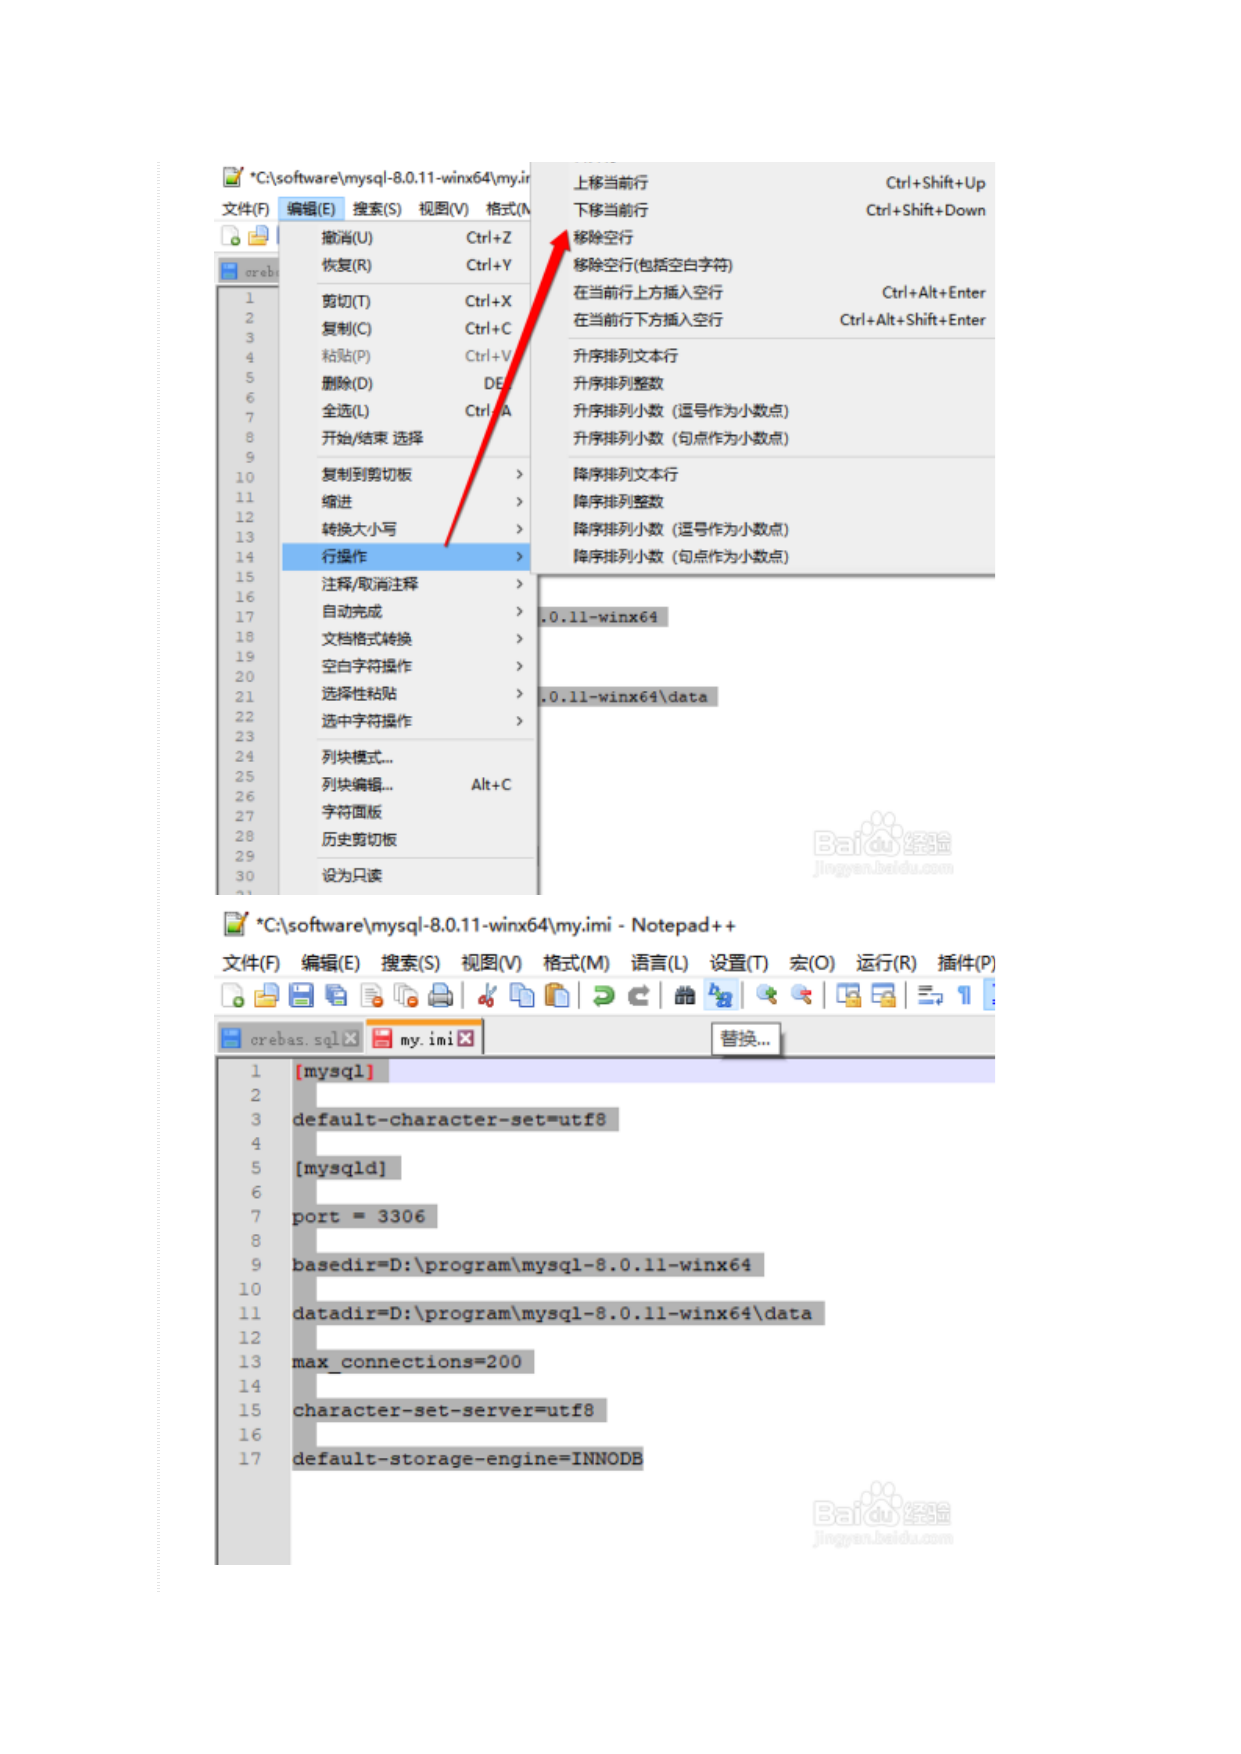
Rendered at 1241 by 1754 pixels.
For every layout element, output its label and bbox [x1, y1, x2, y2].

picture [214, 162, 996, 895]
picture [214, 909, 996, 1565]
